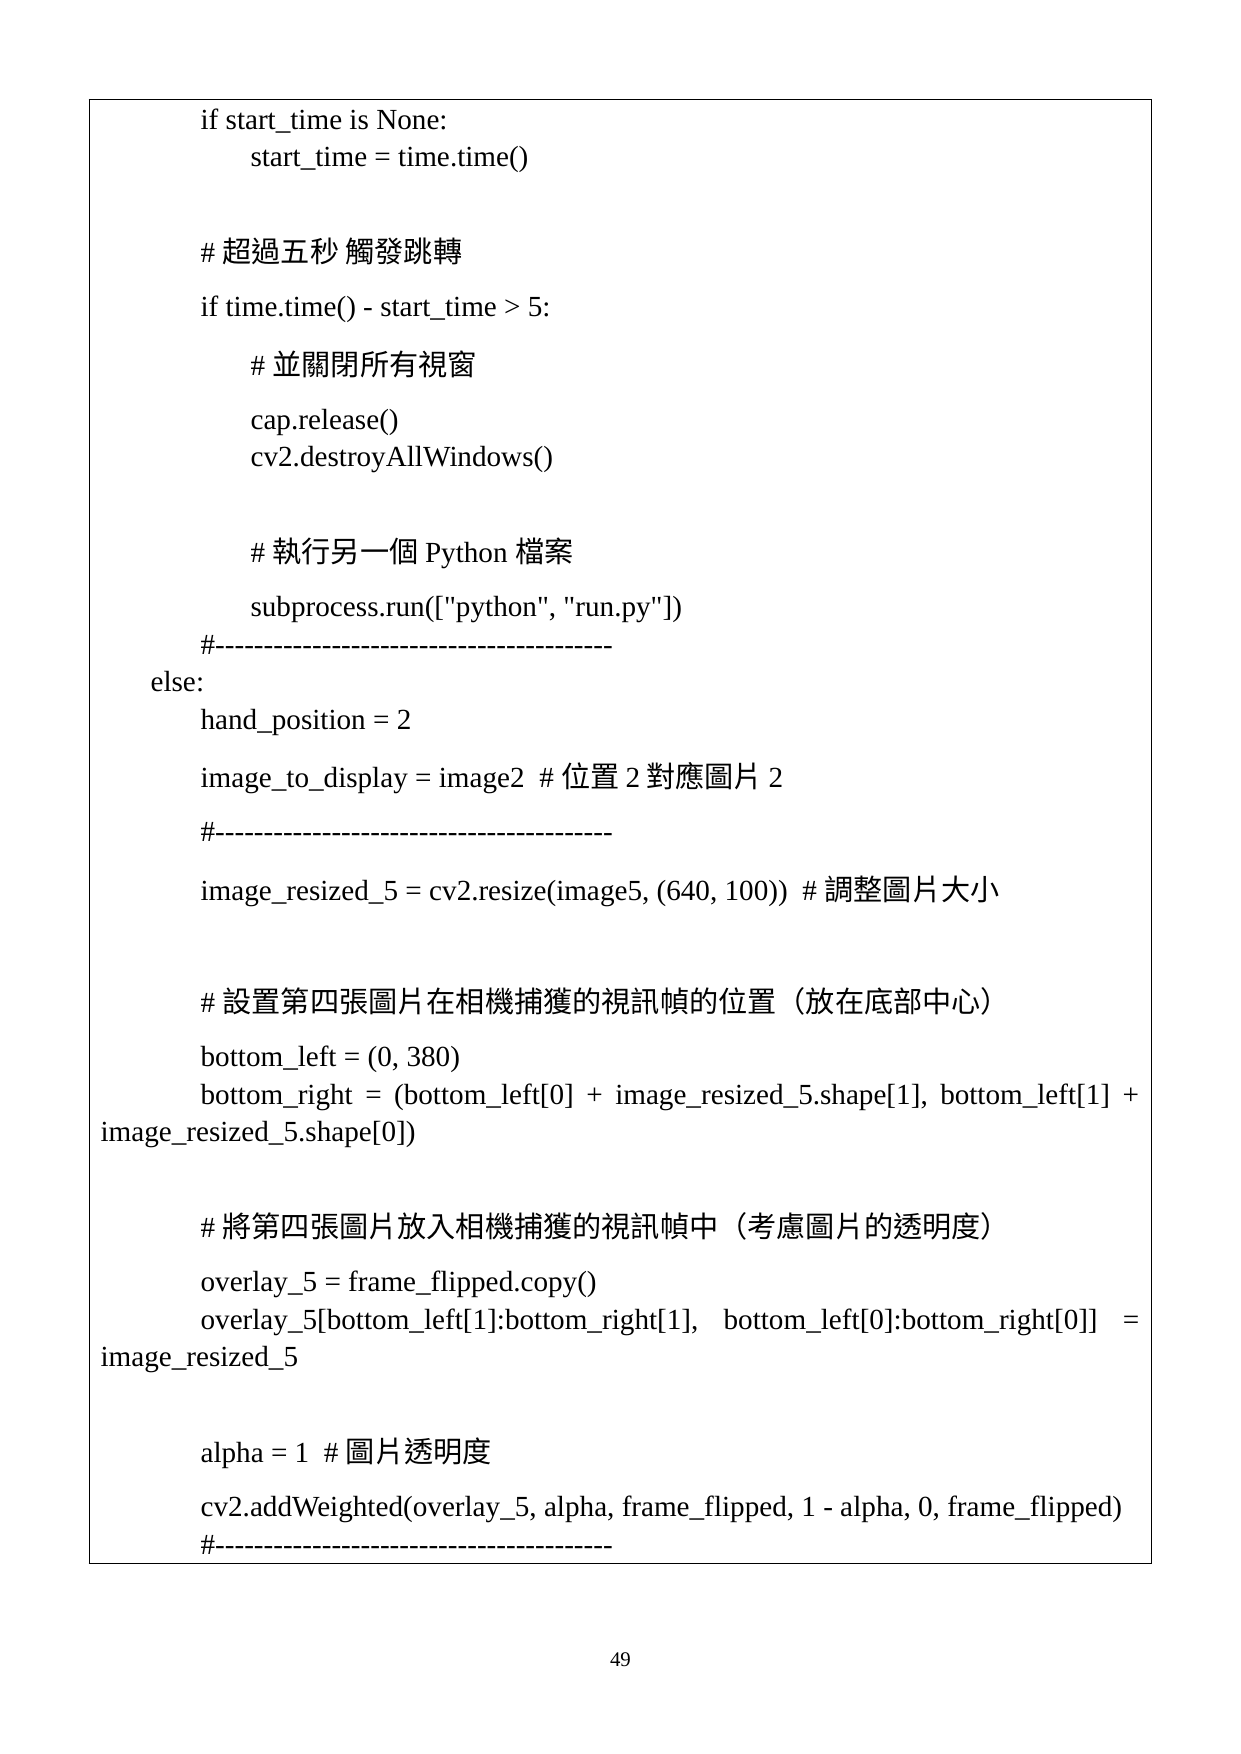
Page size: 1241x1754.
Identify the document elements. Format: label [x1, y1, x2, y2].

table_cell [90, 100, 1151, 1562]
